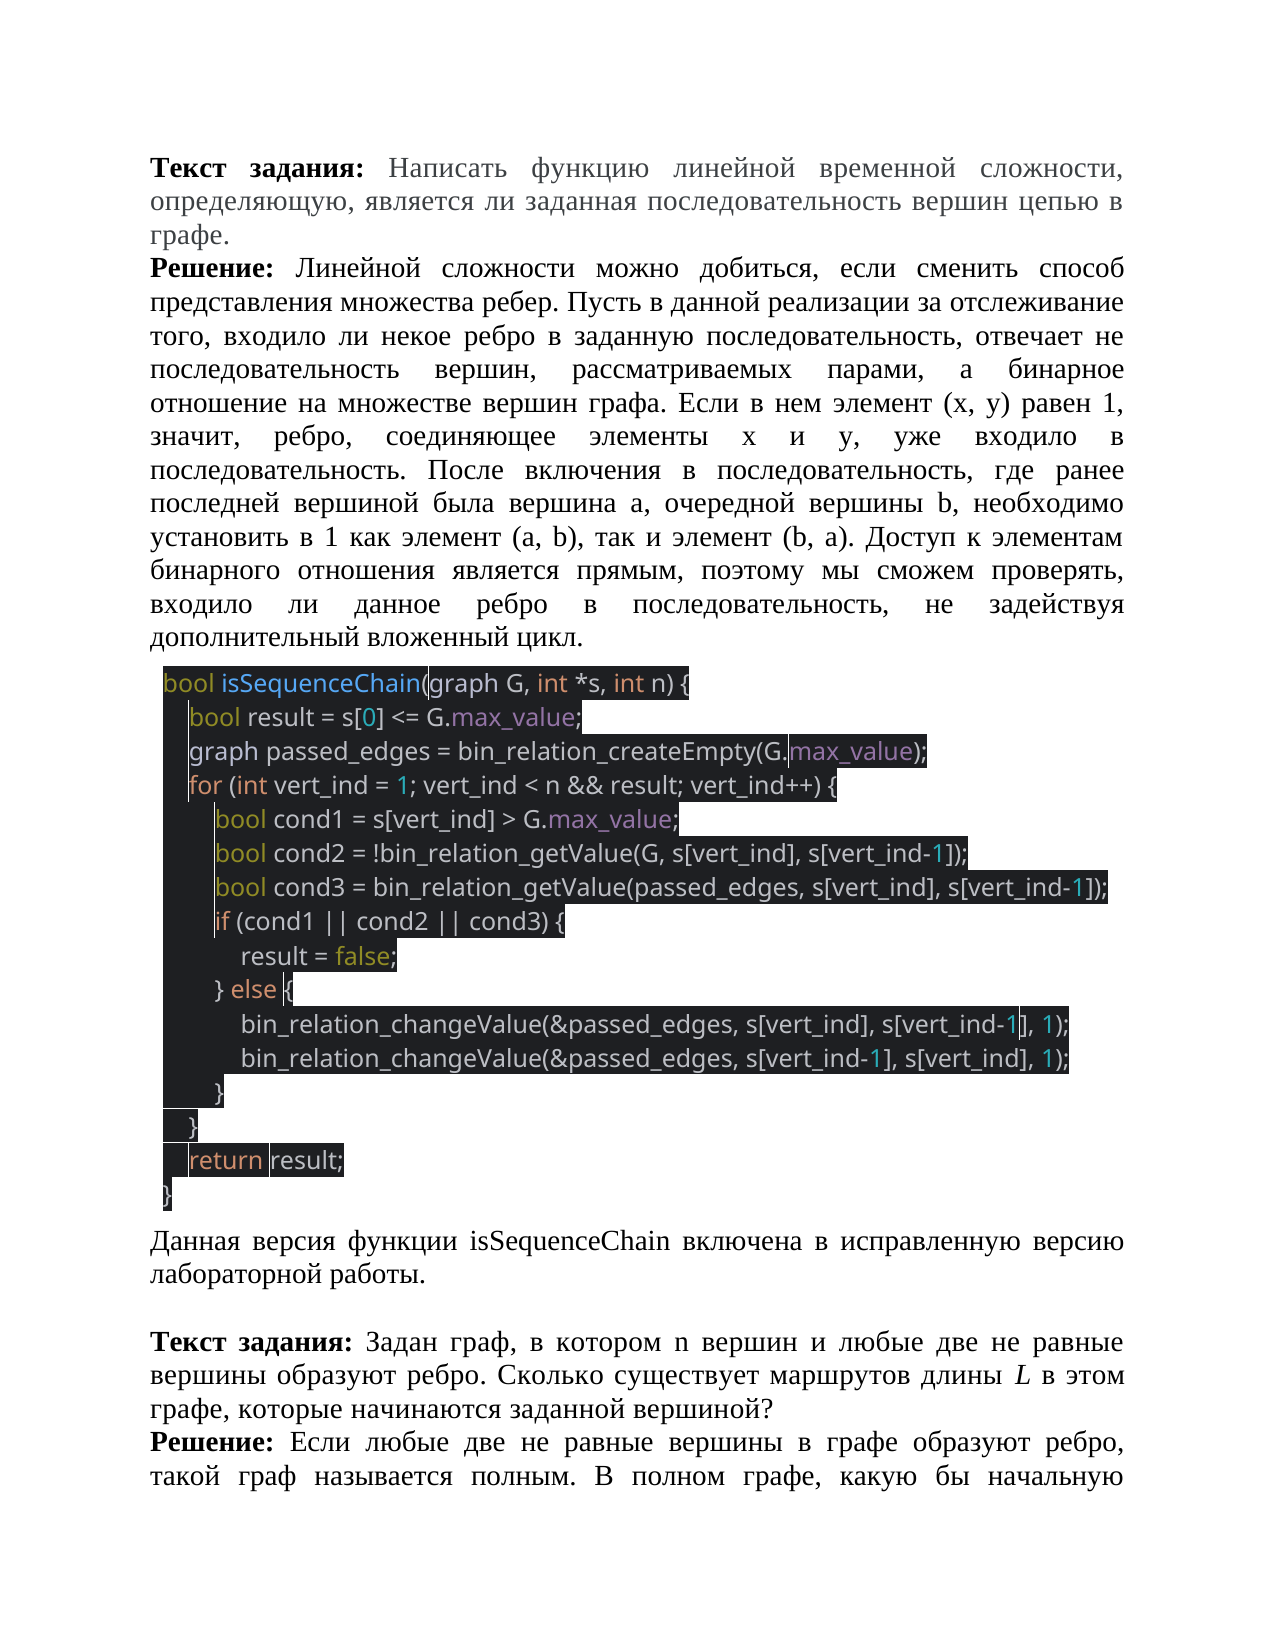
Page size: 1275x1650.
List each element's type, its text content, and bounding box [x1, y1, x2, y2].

text Решение: Линейной сложности можно добиться, если сменить способ представления множества ребер. Пусть в данной реализации за отслеживание того, входило ли некое ребро в заданную последовательность, отвечает не последовательность вершин, рассматриваемых парами, а бинарное отношение на множестве вершин графа. Если в нем элемент (x, y) равен 1, значит, ребро, соединяющее элементы x и y, уже входило в последовательность. После включения в последовательность, где ранее последней вершиной была вершина a, очередной вершины b, необходимо установить в 1 как элемент (a, b), так и элемент (b, a). Доступ к элементам бинарного отношения является прямым, поэтому мы сможем проверять, входило ли данное ребро в последовательность, не задействуя дополнительный вложенный цикл. [150, 251, 1125, 653]
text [150, 1424, 1125, 1491]
text Текст задания: Задан граф, в котором n вершин и любые две не равные вершины образуют ребро. Сколько существует маршрутов длины L в этом графе, которые начинаются заданной вершиной? [150, 1290, 1125, 1424]
text Данная версия функции isSequenceChain включена в исправленную версию лабораторной работы. [150, 1223, 1125, 1290]
text Текст задания: Написать функцию линейной временной сложности, определяющую, является ли заданная последовательность вершин цепью в графе. [150, 150, 1125, 251]
text bool isSequenceChain(graph G, int *s, int n) { bool result = s[0] <= G.max_value; graph passed_edges = bin_relation_createEmpty(G.max_value); for (int vert_ind = 1; vert_ind < n && result; vert_ind++) { bool cond1 = s[vert_ind] > G.max_value; bool cond2 = !bin_relation_getValue(G, s[vert_ind], s[vert_ind-1]); bool cond3 = bin_relation_getValue(passed_edges, s[vert_ind], s[vert_ind-1]); if (cond1 || cond2 || cond3) { result = false; } else { bin_relation_changeValue(&passed_edges, s[vert_ind], s[vert_ind-1], 1); bin_relation_changeValue(&passed_edges, s[vert_ind-1], s[vert_ind], 1); } } return result; } [162, 666, 1112, 1211]
